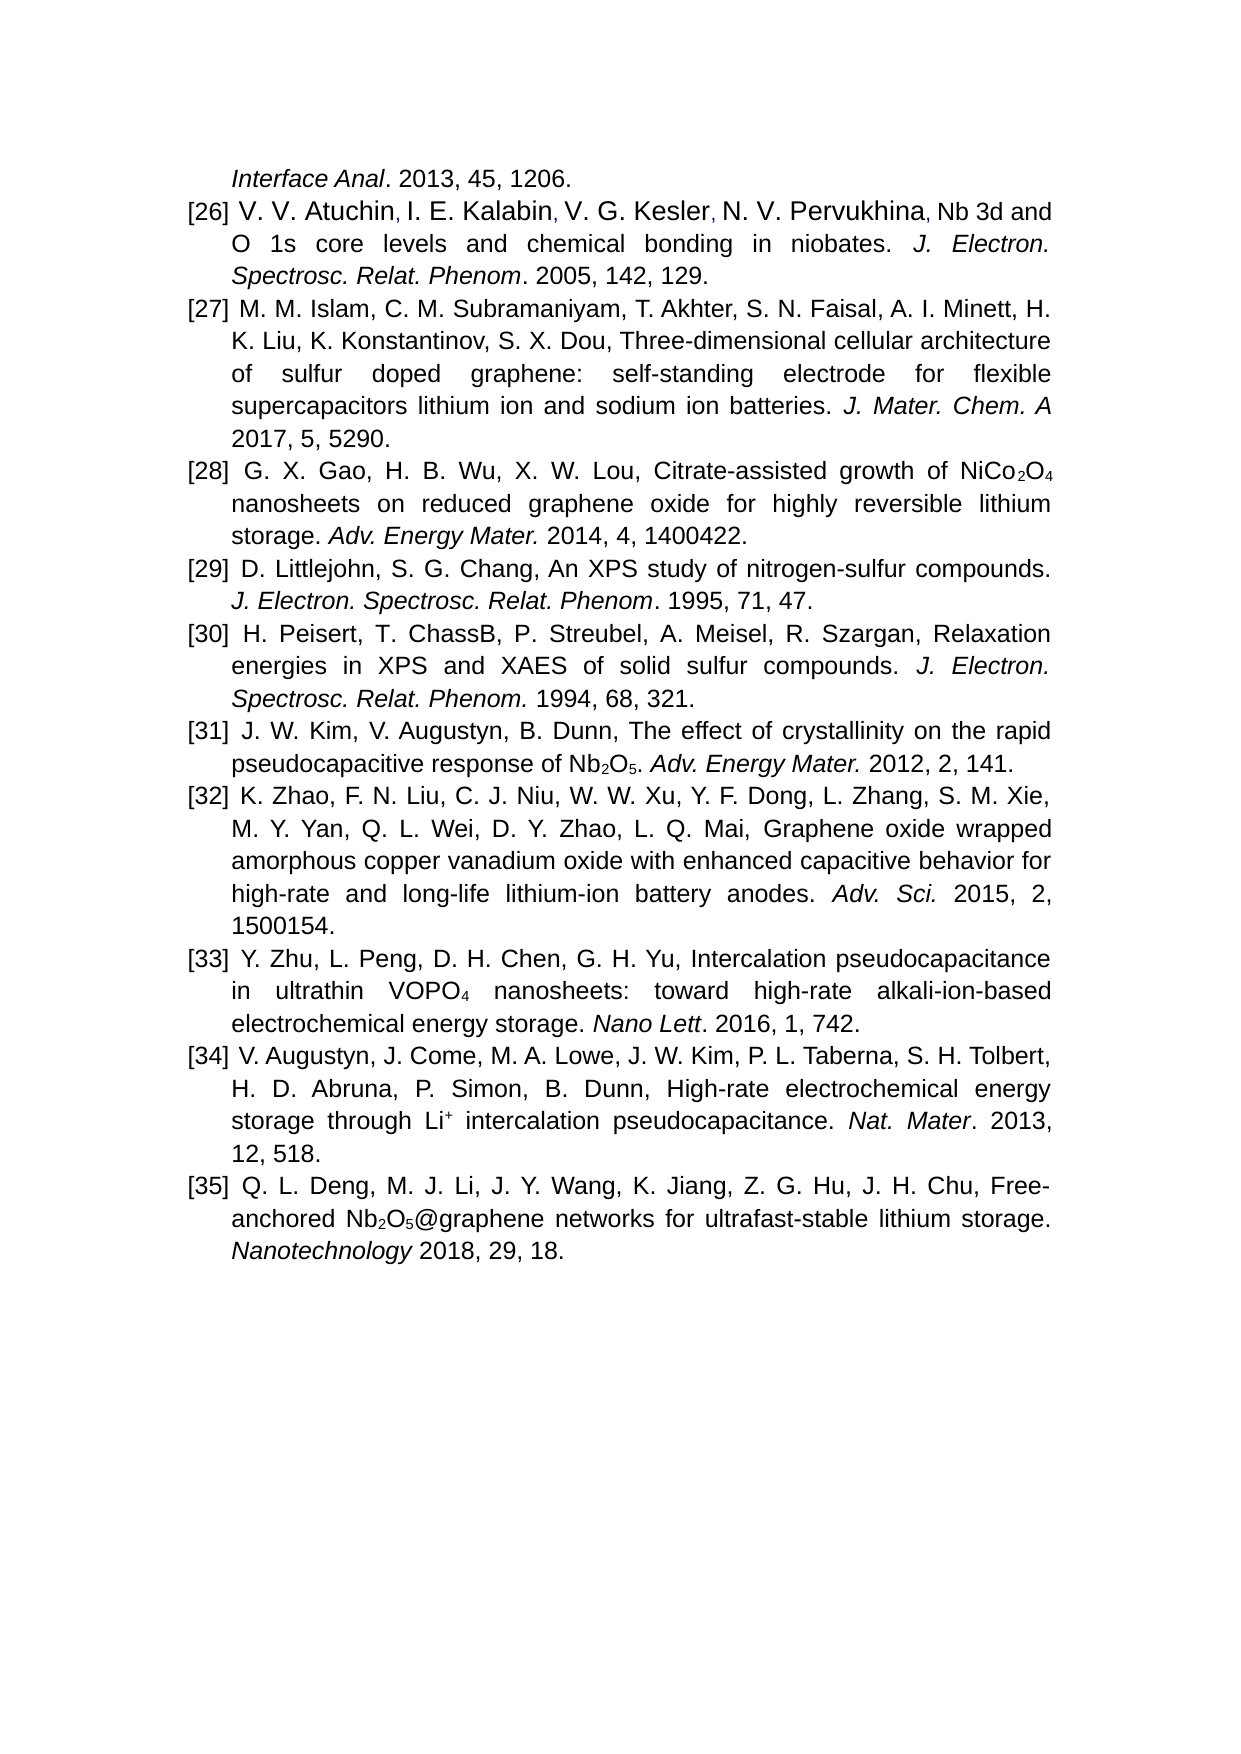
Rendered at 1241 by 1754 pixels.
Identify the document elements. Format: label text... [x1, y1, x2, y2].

list Q. L. Deng, M. J. Li, J. Y. Wang, K. Jiang, Z. G. Hu, J. H. Chu, Free-anchored Nb2O5@graphene networks for ultrafast-stable lithium storage. Nanotechnology 2018, 29, 18. [187, 1169, 1053, 1267]
list H. Peisert, T. ChassB, P. Streubel, A. Meisel, R. Szargan, Relaxation energies in XPS and XAES of solid sulfur compounds. J. Electron. Spectrosc. Relat. Phenom. 1994, 68, 321. [187, 617, 1053, 714]
list J. W. Kim, V. Augustyn, B. Dunn, The effect of crystallinity on the rapid pseudocapacitive response of Nb2O5. Adv. Energy Mater. 2012, 2, 141. [187, 714, 1053, 779]
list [187, 162, 1053, 194]
list D. Littlejohn, S. G. Chang, An XPS study of nitrogen-sulfur compounds. J. Electron. Spectrosc. Relat. Phenom. 1995, 71, 47. [187, 552, 1053, 617]
list V. V. Atuchin, I. E. Kalabin, V. G. Kesler, N. V. Pervukhina, Nb 3d and O 1s core levels and chemical bonding in niobates. J. Electron. Spectrosc. Relat. Phenom. 2005, 142, 129. [187, 194, 1053, 292]
list V. Augustyn, J. Come, M. A. Lowe, J. W. Kim, P. L. Taberna, S. H. Tolbert, H. D. Abruna, P. Simon, B. Dunn, High-rate electrochemical energy storage through Li+ intercalation pseudocapacitance. Nat. Mater. 2013, 12, 518. [187, 1039, 1053, 1169]
list Y. Zhu, L. Peng, D. H. Chen, G. H. Yu, Intercalation pseudocapacitance in ultrathin VOPO4 nanosheets: toward high-rate alkali-ion-based electrochemical energy storage. Nano Lett. 2016, 1, 742. [187, 942, 1053, 1039]
list K. Zhao, F. N. Liu, C. J. Niu, W. W. Xu, Y. F. Dong, L. Zhang, S. M. Xie, M. Y. Yan, Q. L. Wei, D. Y. Zhao, L. Q. Mai, Graphene oxide wrapped amorphous copper vanadium oxide with enhanced capacitive behavior for high‐rate and long‐life lithium‐ion battery anodes. Adv. Sci. 2015, 2, 1500154. [187, 779, 1053, 942]
list G. X. Gao, H. B. Wu, X. W. Lou, Citrate-assisted growth of NiCo2O4 nanosheets on reduced graphene oxide for highly reversible lithium storage. Adv. Energy Mater. 2014, 4, 1400422. [187, 454, 1053, 552]
list M. M. Islam, C. M. Subramaniyam, T. Akhter, S. N. Faisal, A. I. Minett, H. K. Liu, K. Konstantinov, S. X. Dou, Three-dimensional cellular architecture of sulfur doped graphene: self-standing electrode for flexible supercapacitors lithium ion and sodium ion batteries. J. Mater. Chem. A 2017, 5, 5290. [187, 292, 1053, 454]
